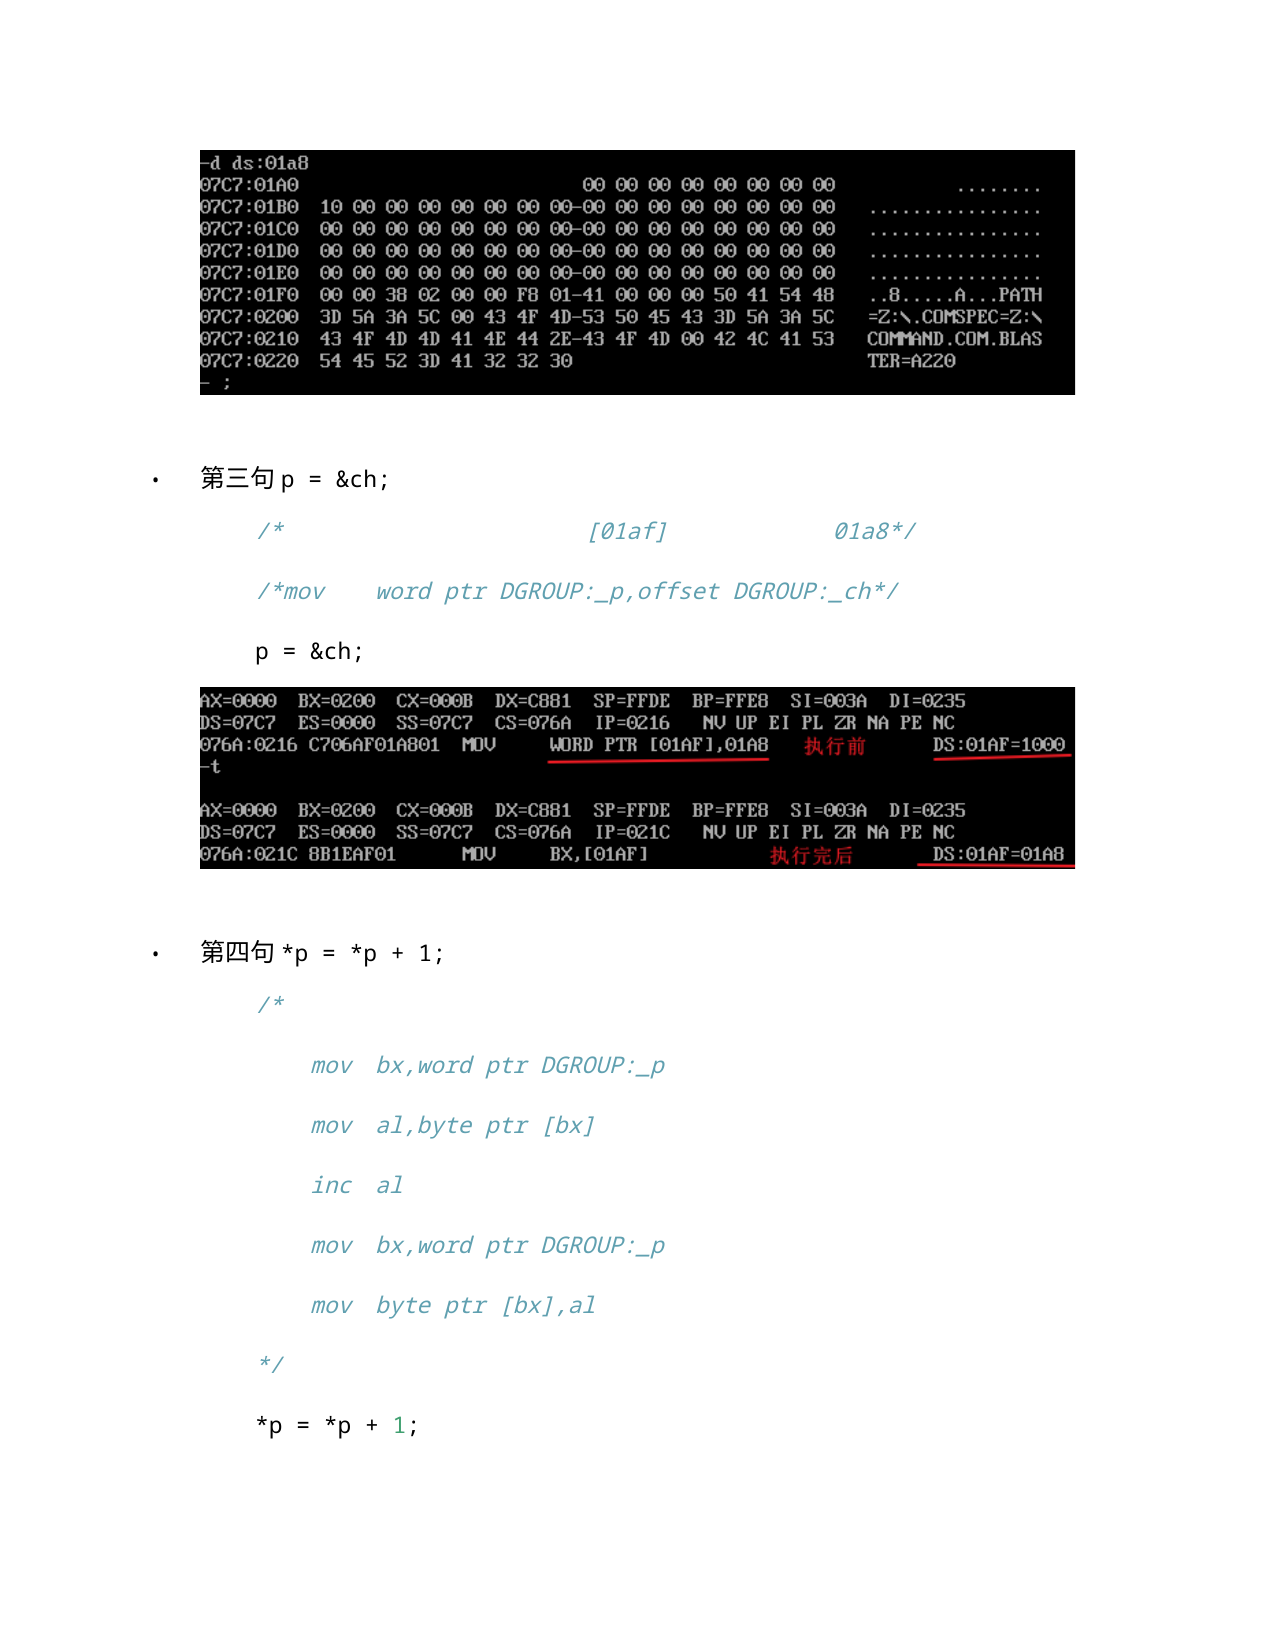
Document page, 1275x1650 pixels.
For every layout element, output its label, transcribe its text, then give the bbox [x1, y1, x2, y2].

picture [200, 687, 1075, 869]
picture [200, 150, 1075, 395]
list /* mov bx,word ptr DGROUP:_p mov al,byte ptr [bx] inc al mov bx,word ptr DGROUP:_p mov byte ptr [bx],al */ *p = *p + 1; [150, 989, 1125, 1441]
list /* [01af] 01a8*/ /*mov word ptr DGROUP:_p,offset DGROUP:_ch*/ p = &ch; [150, 515, 1125, 666]
list 第三句 p = &ch; [150, 463, 1125, 494]
list 第四句 *p = *p + 1; [150, 937, 1125, 968]
